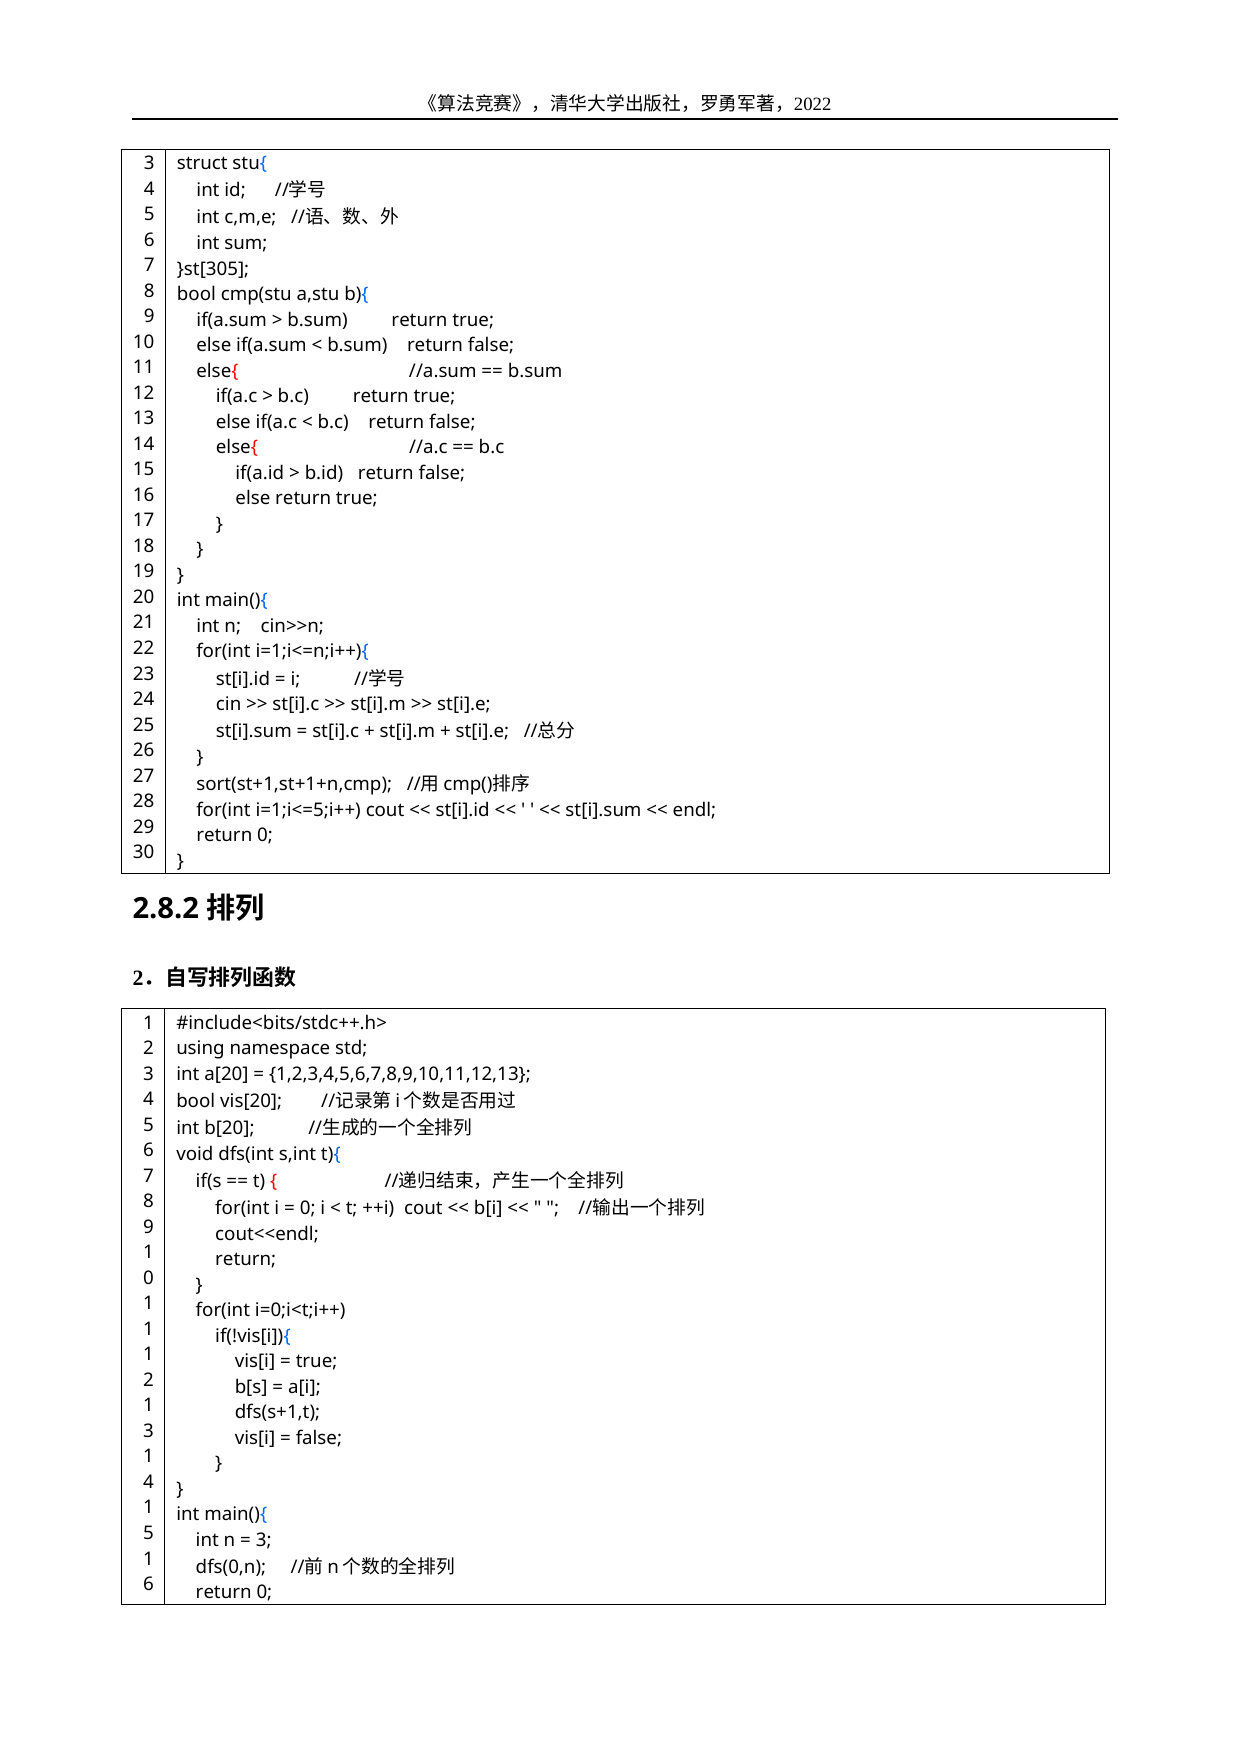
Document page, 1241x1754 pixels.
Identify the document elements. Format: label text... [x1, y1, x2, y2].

text 2．自写排列函数 [132, 959, 1118, 992]
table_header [122, 1009, 164, 1604]
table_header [122, 150, 165, 872]
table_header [165, 1009, 1105, 1604]
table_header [166, 150, 1109, 872]
text 2.8.2 排列 [132, 873, 1118, 938]
